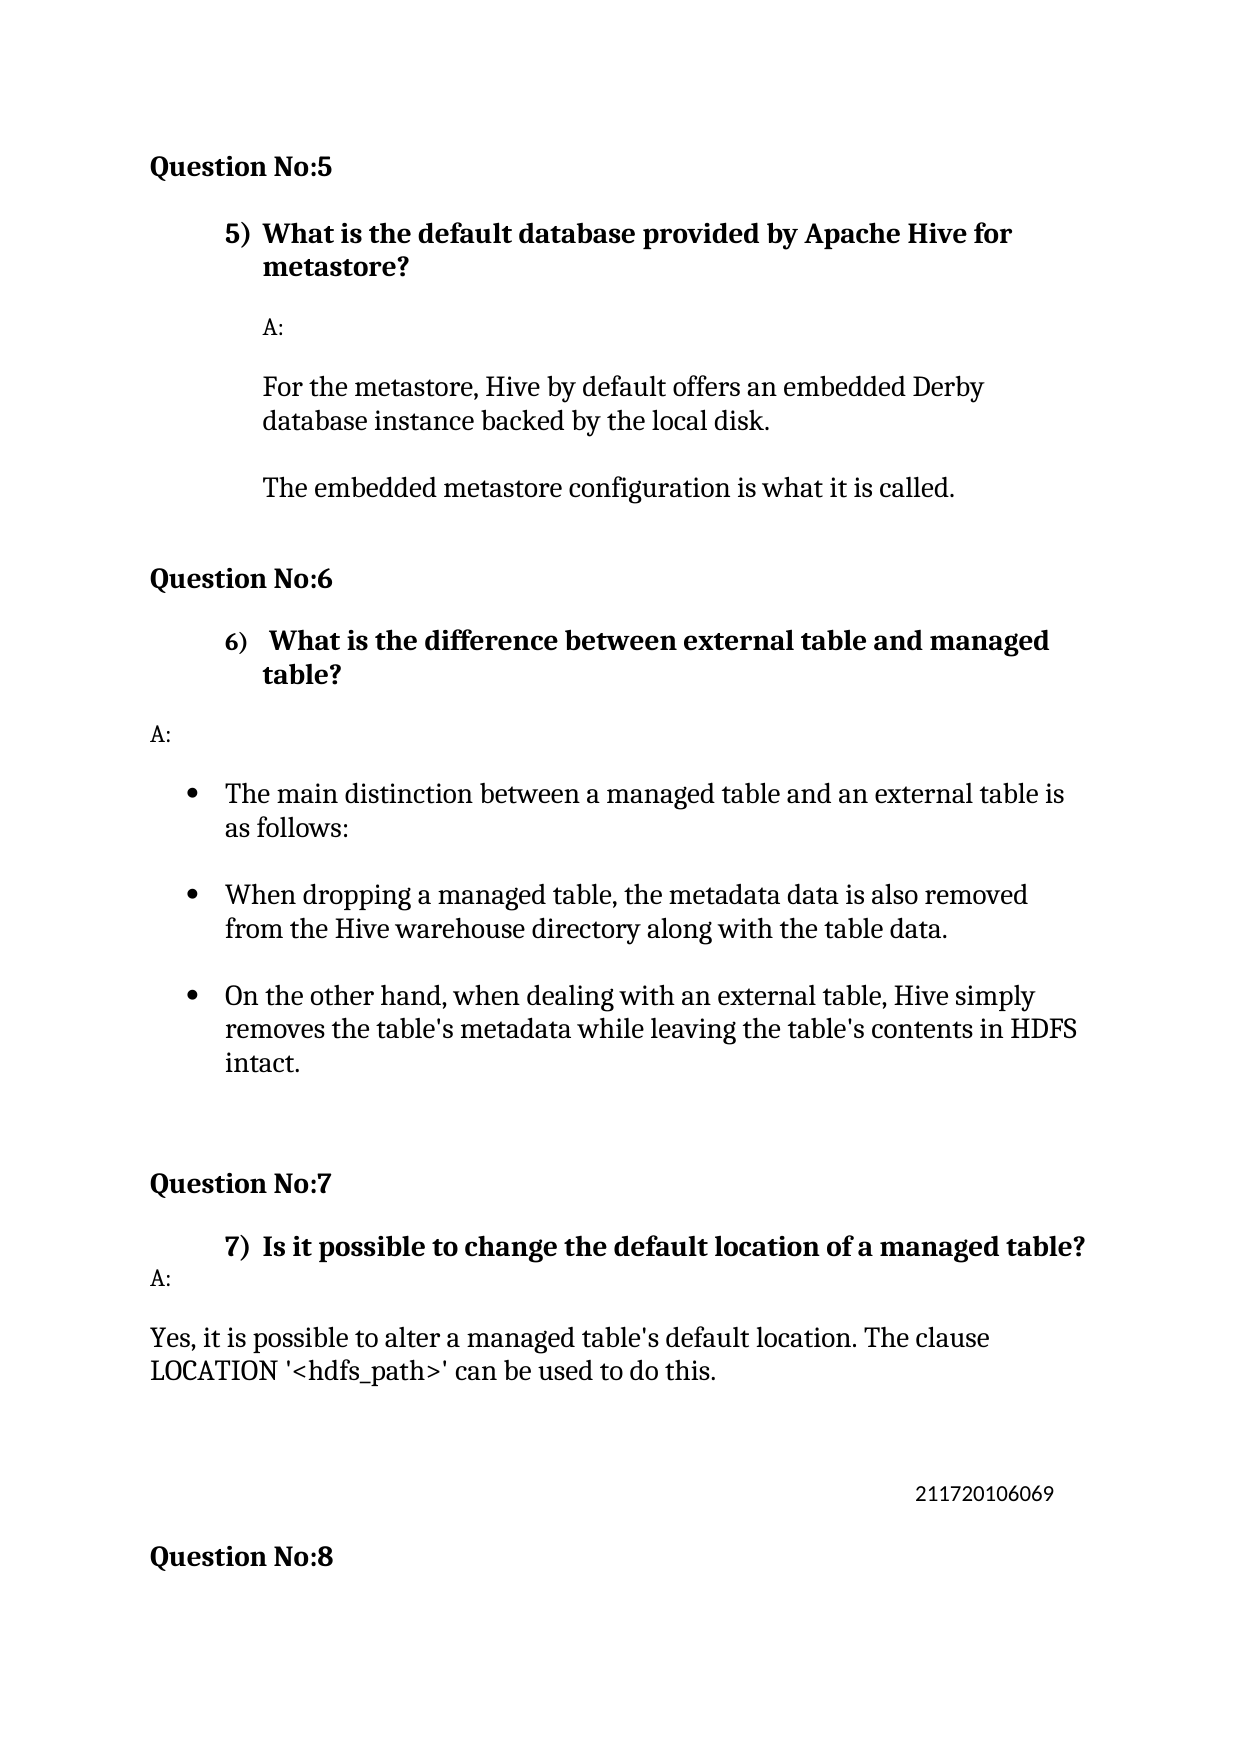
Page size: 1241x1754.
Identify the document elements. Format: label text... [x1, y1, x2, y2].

list When dropping a managed table, the metadata data is also removed from the Hive warehouse directory along with the table data. [187, 878, 1090, 945]
text Question No:6 [150, 562, 1090, 596]
text Yes, it is possible to alter a managed table's default location. The clause LOCATION '<hdfs_path>' can be used to do this. [150, 1321, 1090, 1388]
list The embedded metastore configuration is what it is called. [262, 471, 1090, 504]
list Is it possible to change the default location of a managed table? [225, 1230, 1090, 1263]
list What is the difference between external table and managed table? [225, 624, 1090, 691]
list A: [262, 313, 1090, 342]
text Question No:8 [150, 1541, 1090, 1574]
text 211720106069 [150, 1479, 1090, 1507]
list On the other hand, when dealing with an external table, Hive simply removes the table's metadata while leaving the table's contents in HDFS intact. [187, 979, 1090, 1079]
text A: [150, 720, 1090, 749]
list The main distinction between a managed table and an external table is as follows: [187, 778, 1090, 845]
text Question No:5 [150, 150, 1090, 183]
text A: [150, 1263, 1090, 1292]
text Question No:7 [150, 1168, 1090, 1201]
list For the metastore, Hive by default offers an embedded Derby database instance backed by the local disk. [262, 370, 1090, 437]
list What is the default database provided by Apache Hive for metastore? [225, 217, 1090, 284]
